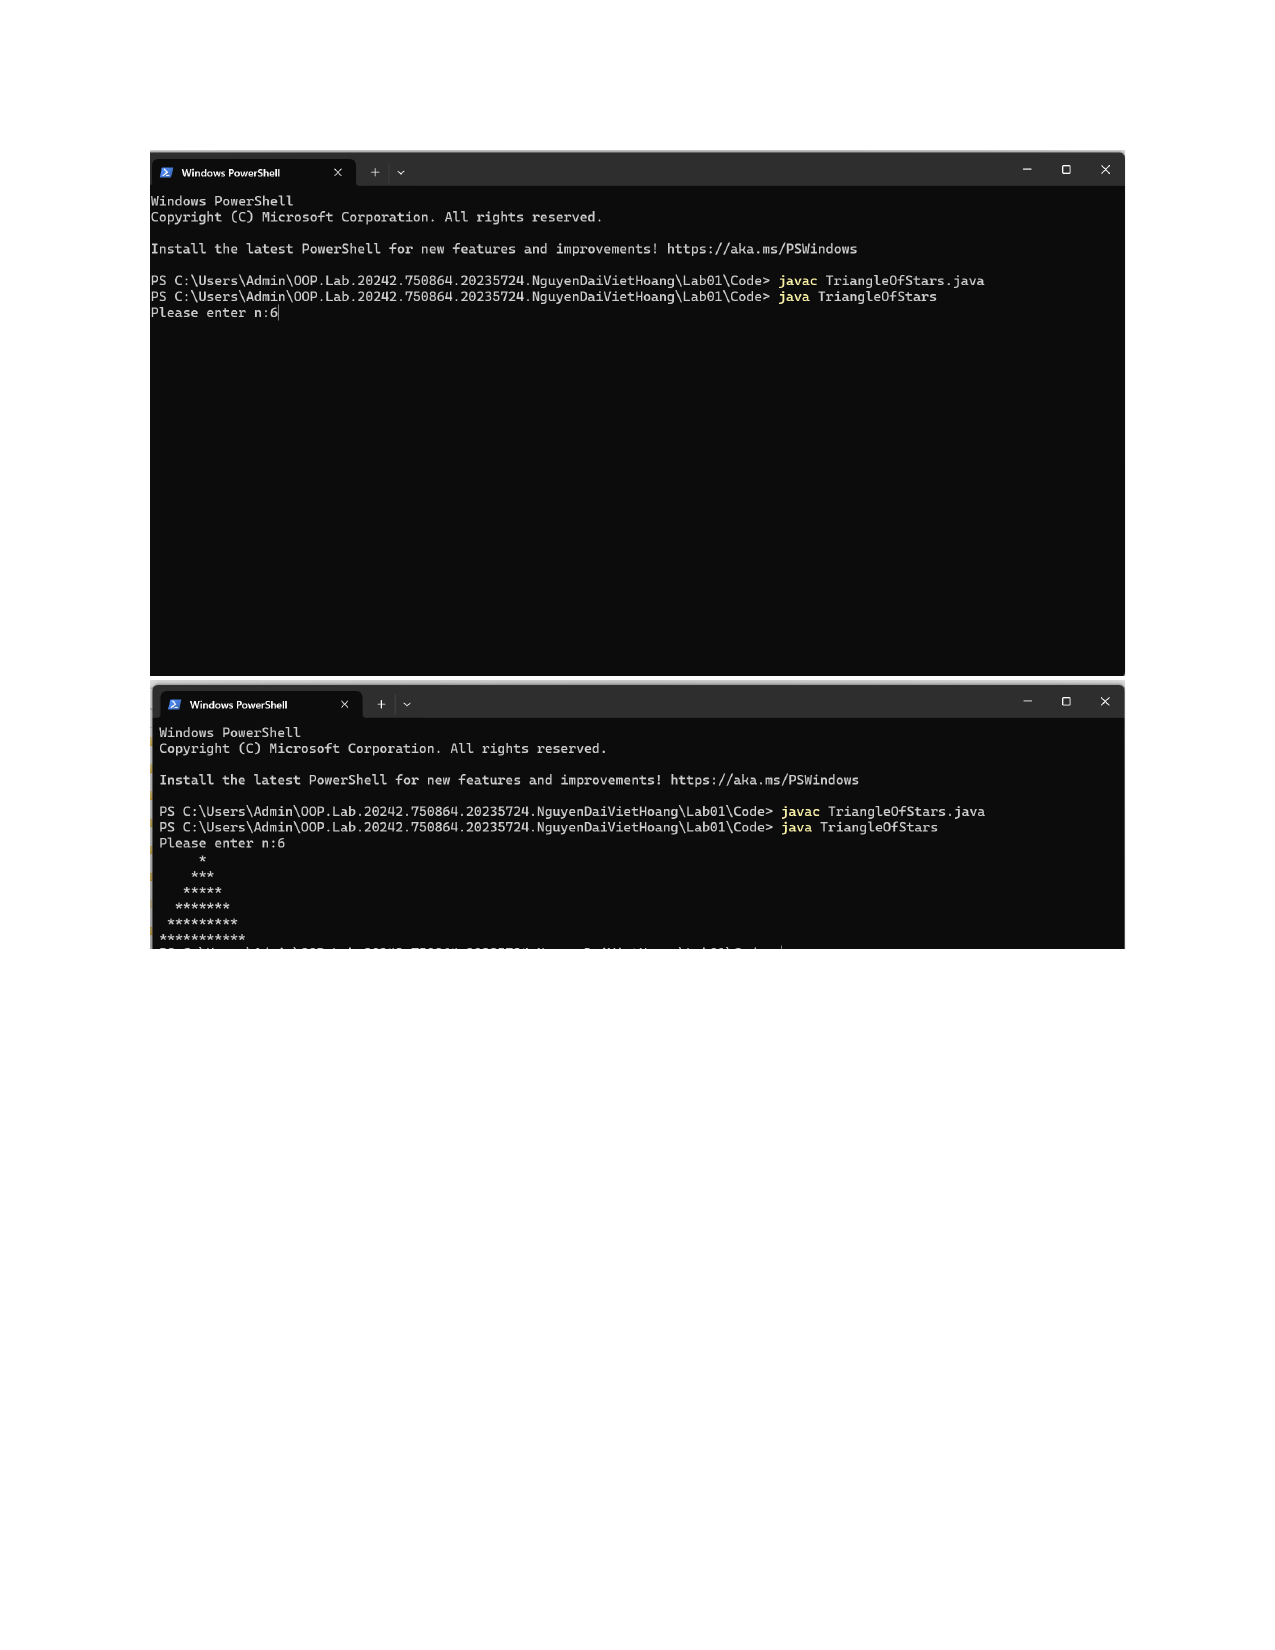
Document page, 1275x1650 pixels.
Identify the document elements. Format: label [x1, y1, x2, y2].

picture [150, 680, 1125, 949]
picture [150, 150, 1125, 676]
